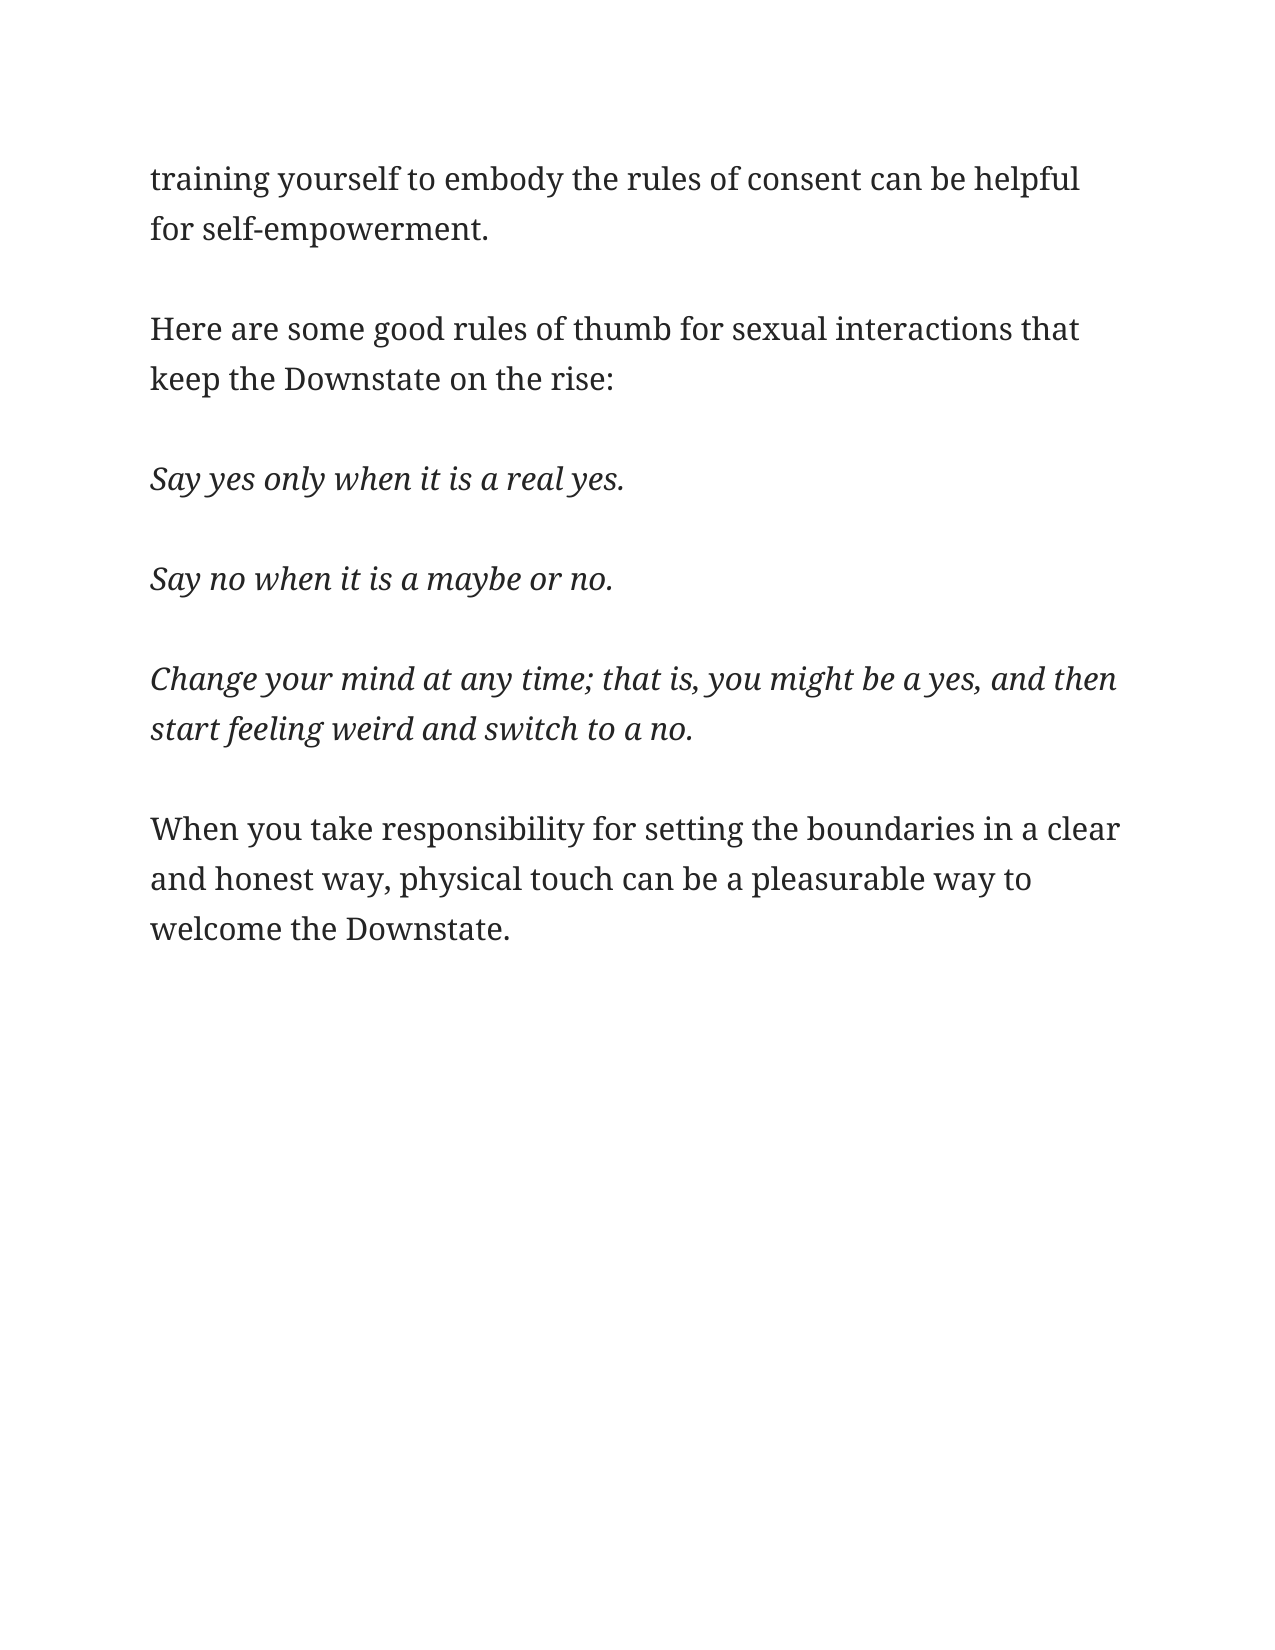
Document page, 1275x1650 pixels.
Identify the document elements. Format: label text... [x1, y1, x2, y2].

text Change your mind at any time; that is, you might be a yes, and then start feeling weird and switch to a no. [150, 650, 1125, 750]
text When you take responsibility for setting the boundaries in a clear and honest way, physical touch can be a pleasurable way to welcome the Downstate. [150, 800, 1125, 950]
text Say yes only when it is a real yes. [150, 450, 1125, 500]
text Say no when it is a maybe or no. [150, 550, 1125, 600]
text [150, 150, 1125, 250]
text Here are some good rules of thumb for sexual interactions that keep the Downstate on the rise: [150, 300, 1125, 400]
